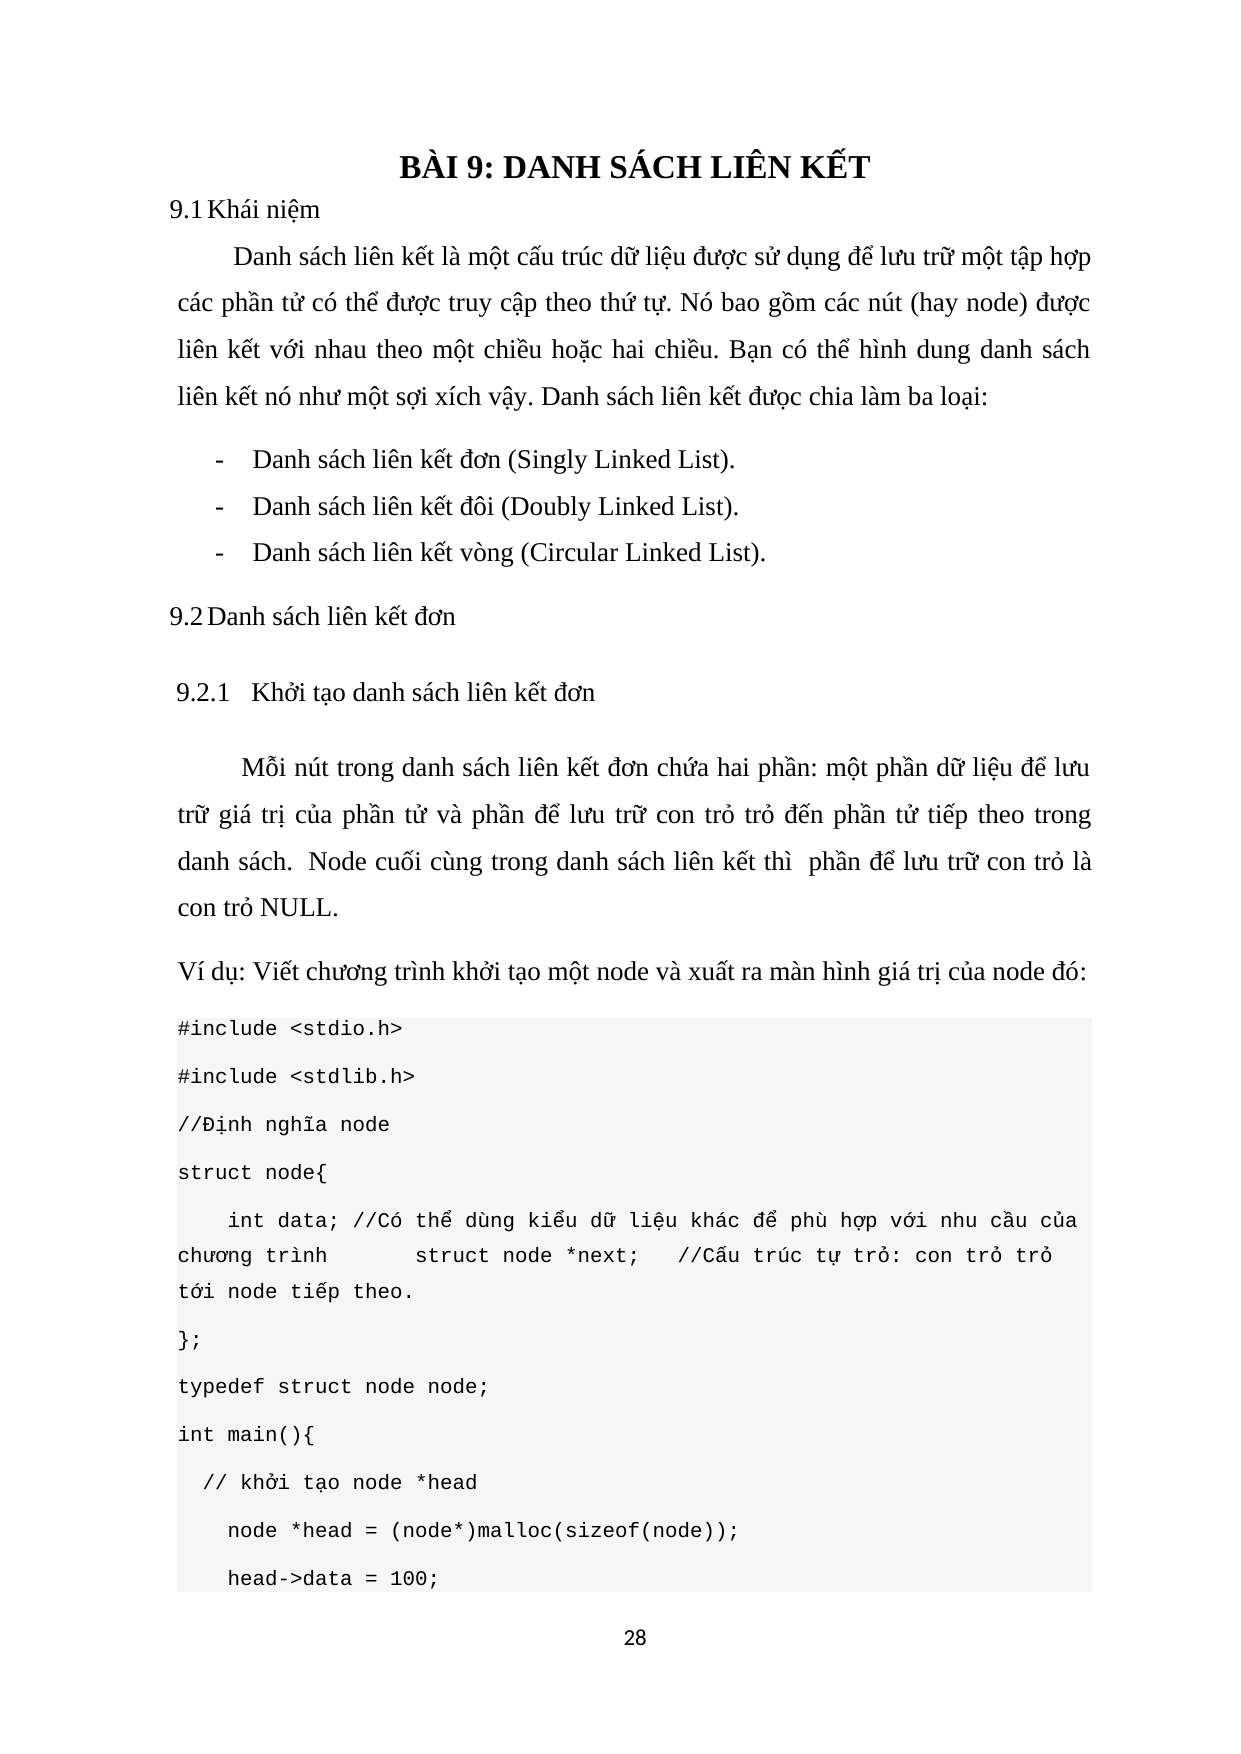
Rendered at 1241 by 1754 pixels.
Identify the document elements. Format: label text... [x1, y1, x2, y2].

subtitle Khởi tạo danh sách liên kết đơn [176, 676, 1092, 707]
list Danh sách liên kết vòng (Circular Linked List). [215, 537, 1092, 568]
text int data; //Có thể dùng kiểu dữ liệu khác để phù hợp với nhu cầu của chương trình struct node *next; //Cấu trúc tự trỏ: con trỏ trỏ tới node tiếp theo. [177, 1210, 1092, 1304]
text }; [177, 1329, 1092, 1352]
text int main(){ [177, 1424, 1092, 1448]
text #include <stdlib.h> [177, 1066, 1092, 1090]
subtitle BÀI 9: DANH SÁCH LIÊN KẾT [177, 148, 1092, 186]
text Mỗi nút trong danh sách liên kết đơn chứa hai phần: một phần dữ liệu để lưu trữ giá trị của phần tử và phần để lưu trữ con trỏ trỏ đến phần tử tiếp theo trong danh sách. Node cuối cùng trong danh sách liên kết thì phần để lưu trữ con trỏ là con trỏ NULL. [177, 752, 1092, 923]
text Ví dụ: Viết chương trình khởi tạo một node và xuất ra màn hình giá trị của node đó: [177, 955, 1092, 986]
text node *head = (node*)malloc(sizeof(node)); [177, 1520, 1092, 1544]
text head->data = 100; [177, 1568, 1092, 1592]
subtitle Danh sách liên kết đơn [169, 600, 1092, 631]
text struct node{ [177, 1162, 1092, 1186]
text typedef struct node node; [177, 1377, 1092, 1400]
list Danh sách liên kết đôi (Doubly Linked List). [215, 490, 1092, 521]
list Danh sách liên kết đơn (Singly Linked List). [215, 443, 1092, 474]
text // khởi tạo node *head [177, 1472, 1092, 1496]
text //Định nghĩa node [177, 1114, 1092, 1138]
subtitle Khái niệm [169, 193, 1092, 224]
text #include <stdio.h> [177, 1018, 1092, 1042]
text Danh sách liên kết là một cấu trúc dữ liệu được sử dụng để lưu trữ một tập hợp các phần tử có thể được truy cập theo thứ tự. Nó bao gồm các nút (hay node) được liên kết với nhau theo một chiều hoặc hai chiều. Bạn có thể hình dung danh sách liên kết nó như một sợi xích vậy. Danh sách liên kết đưọc chia làm ba loại: [177, 240, 1092, 411]
